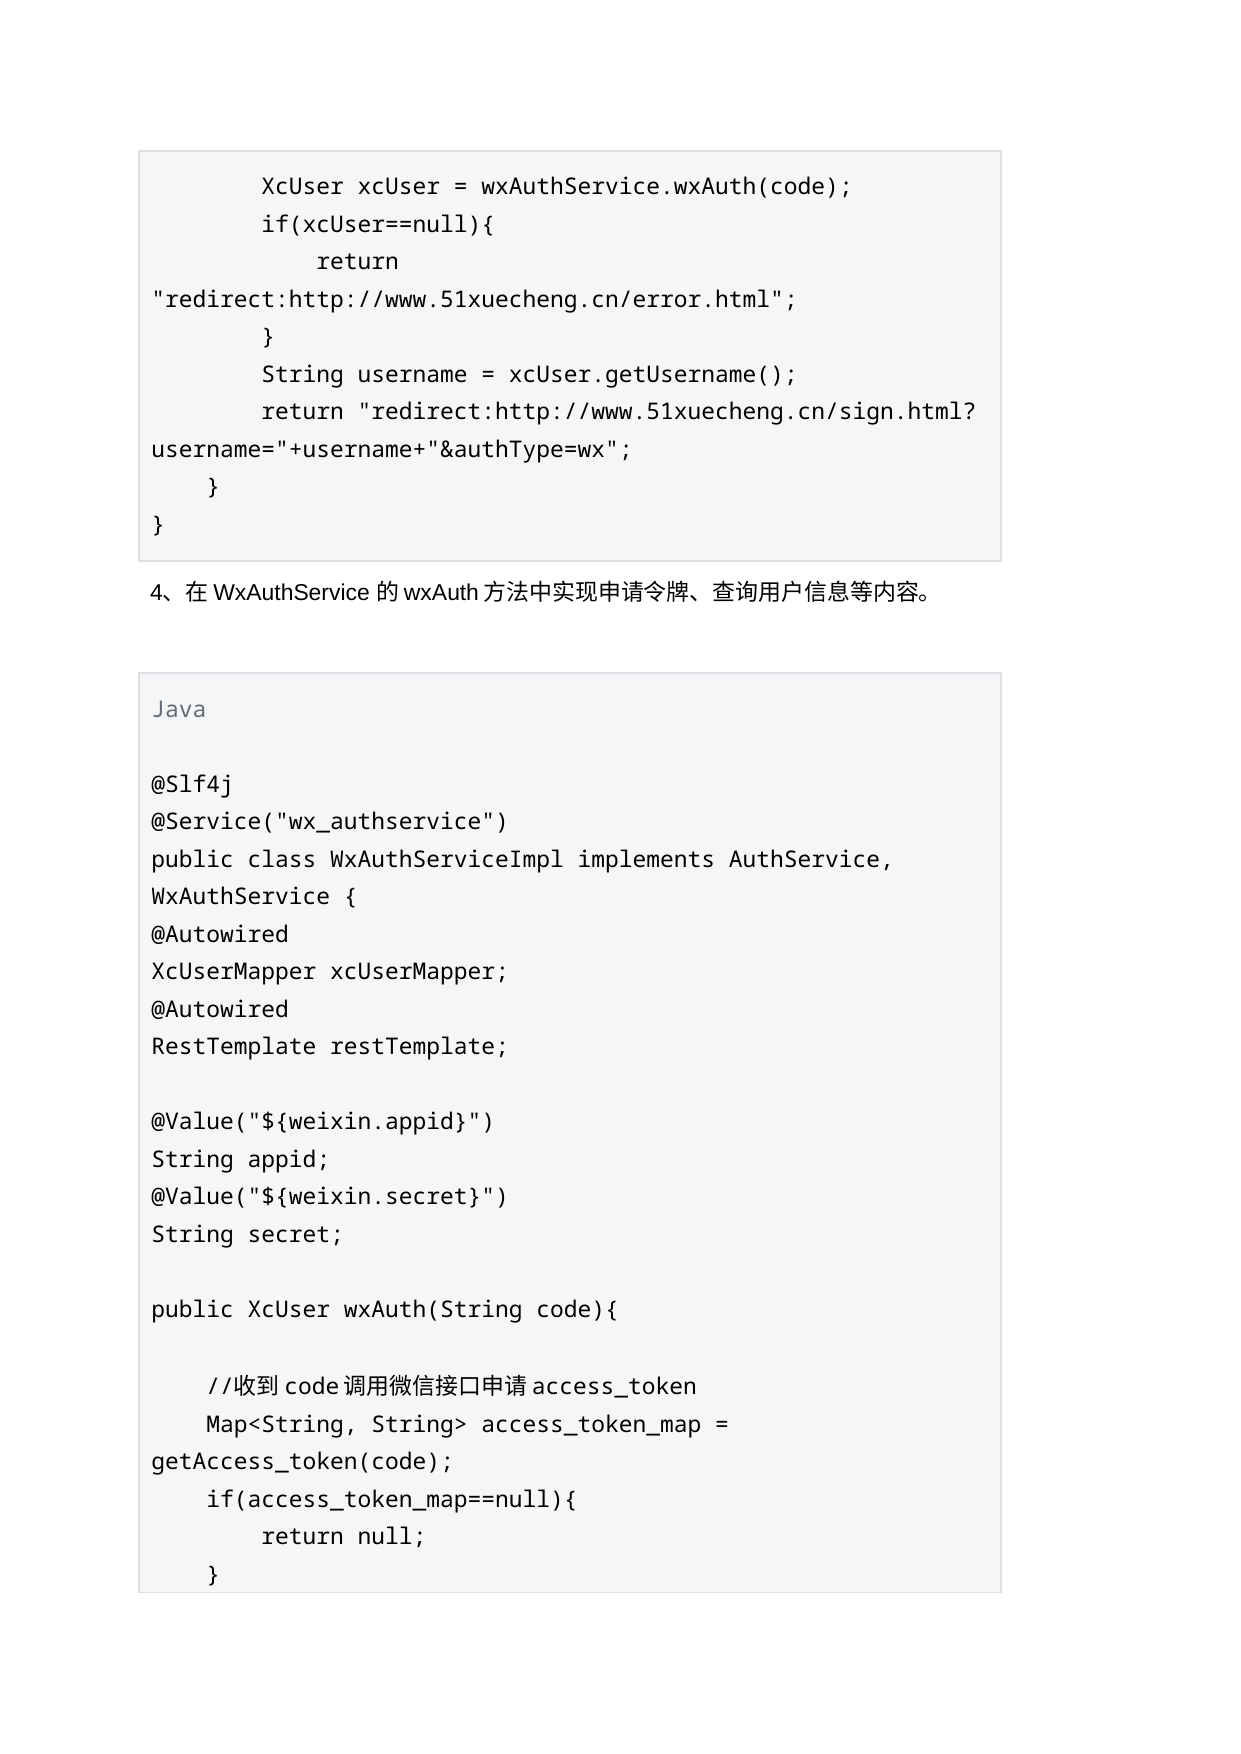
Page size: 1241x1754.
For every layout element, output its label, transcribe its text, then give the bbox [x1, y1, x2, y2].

text 4、在WxAuthService 的wxAuth方法中实现申请令牌、查询用户信息等内容。 [150, 574, 1090, 607]
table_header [140, 152, 1000, 560]
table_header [140, 674, 1000, 1592]
